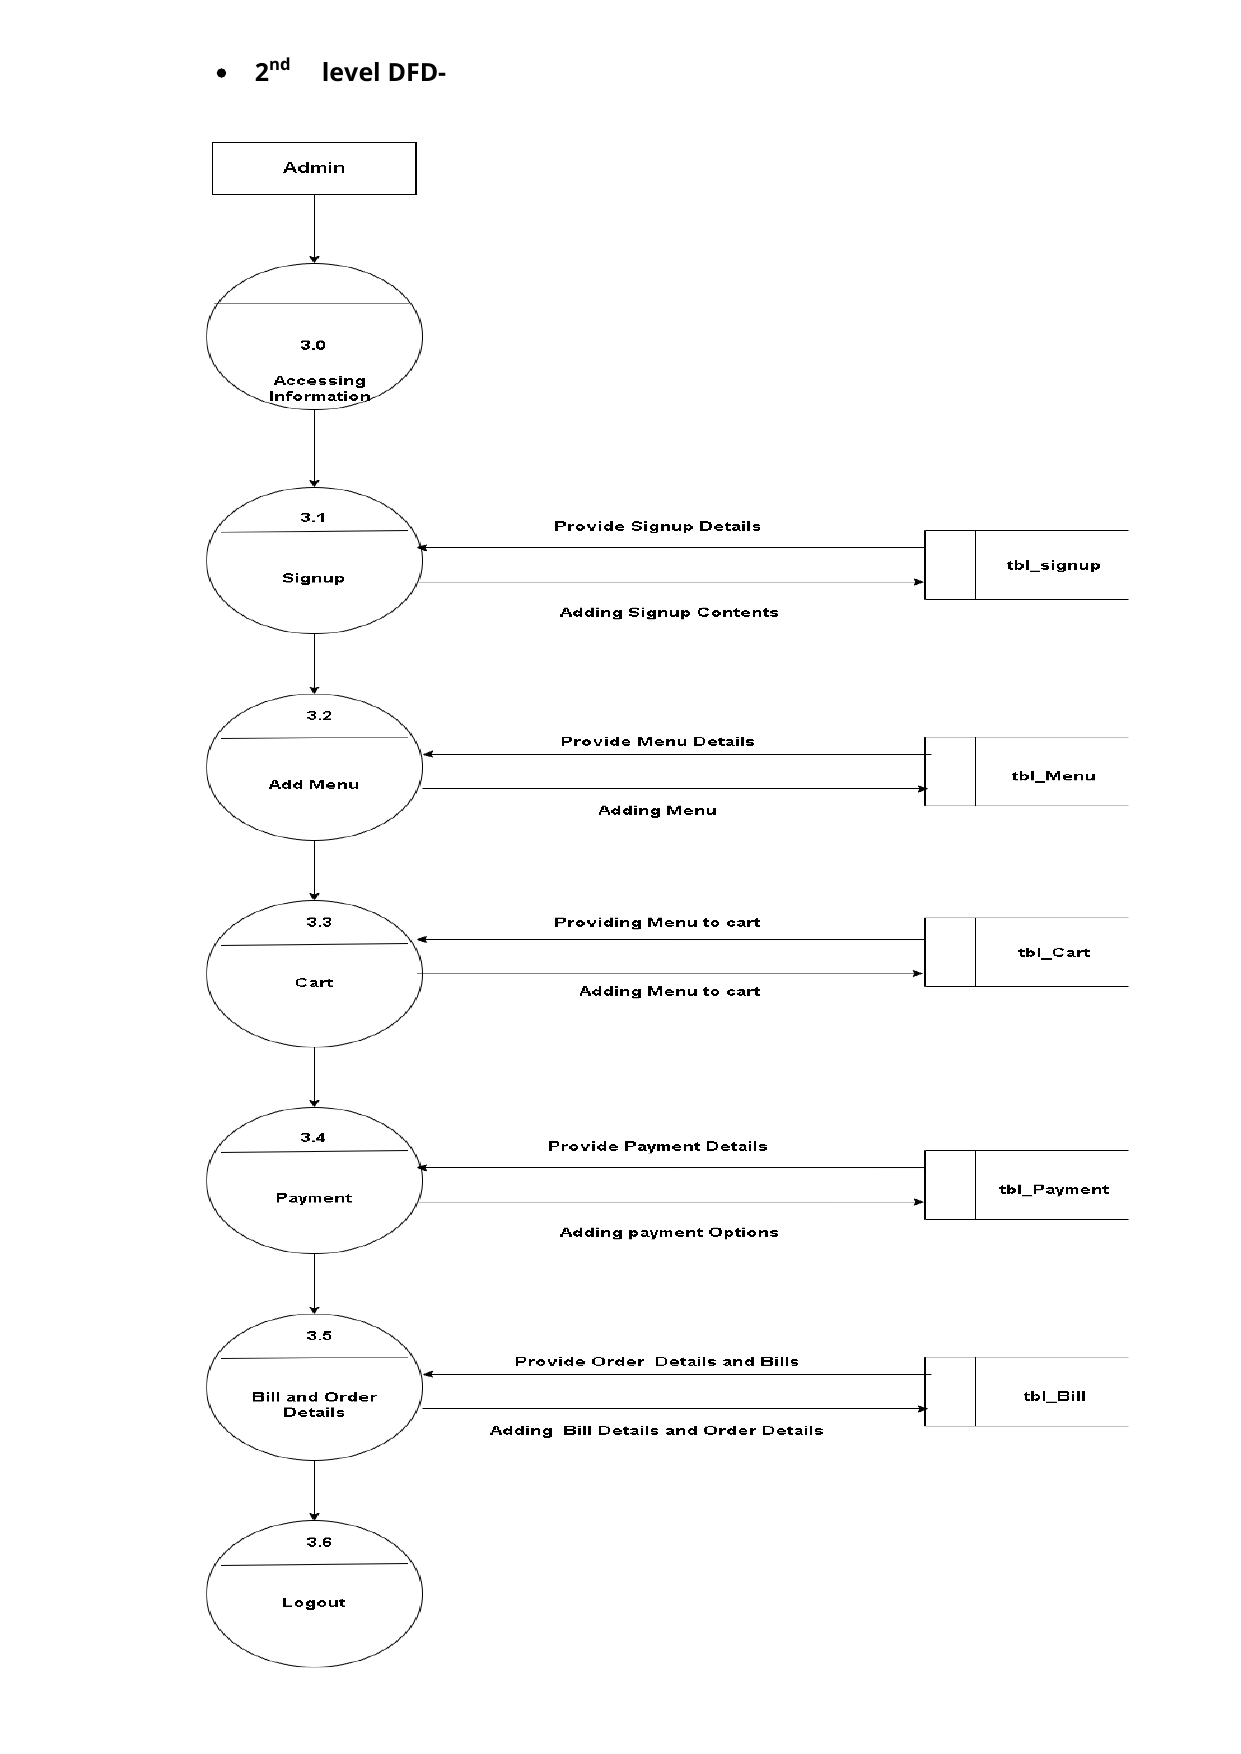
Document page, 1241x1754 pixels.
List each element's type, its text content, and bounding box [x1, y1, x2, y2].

list 2nd level DFD- [217, 57, 1130, 88]
picture [206, 142, 1164, 1668]
